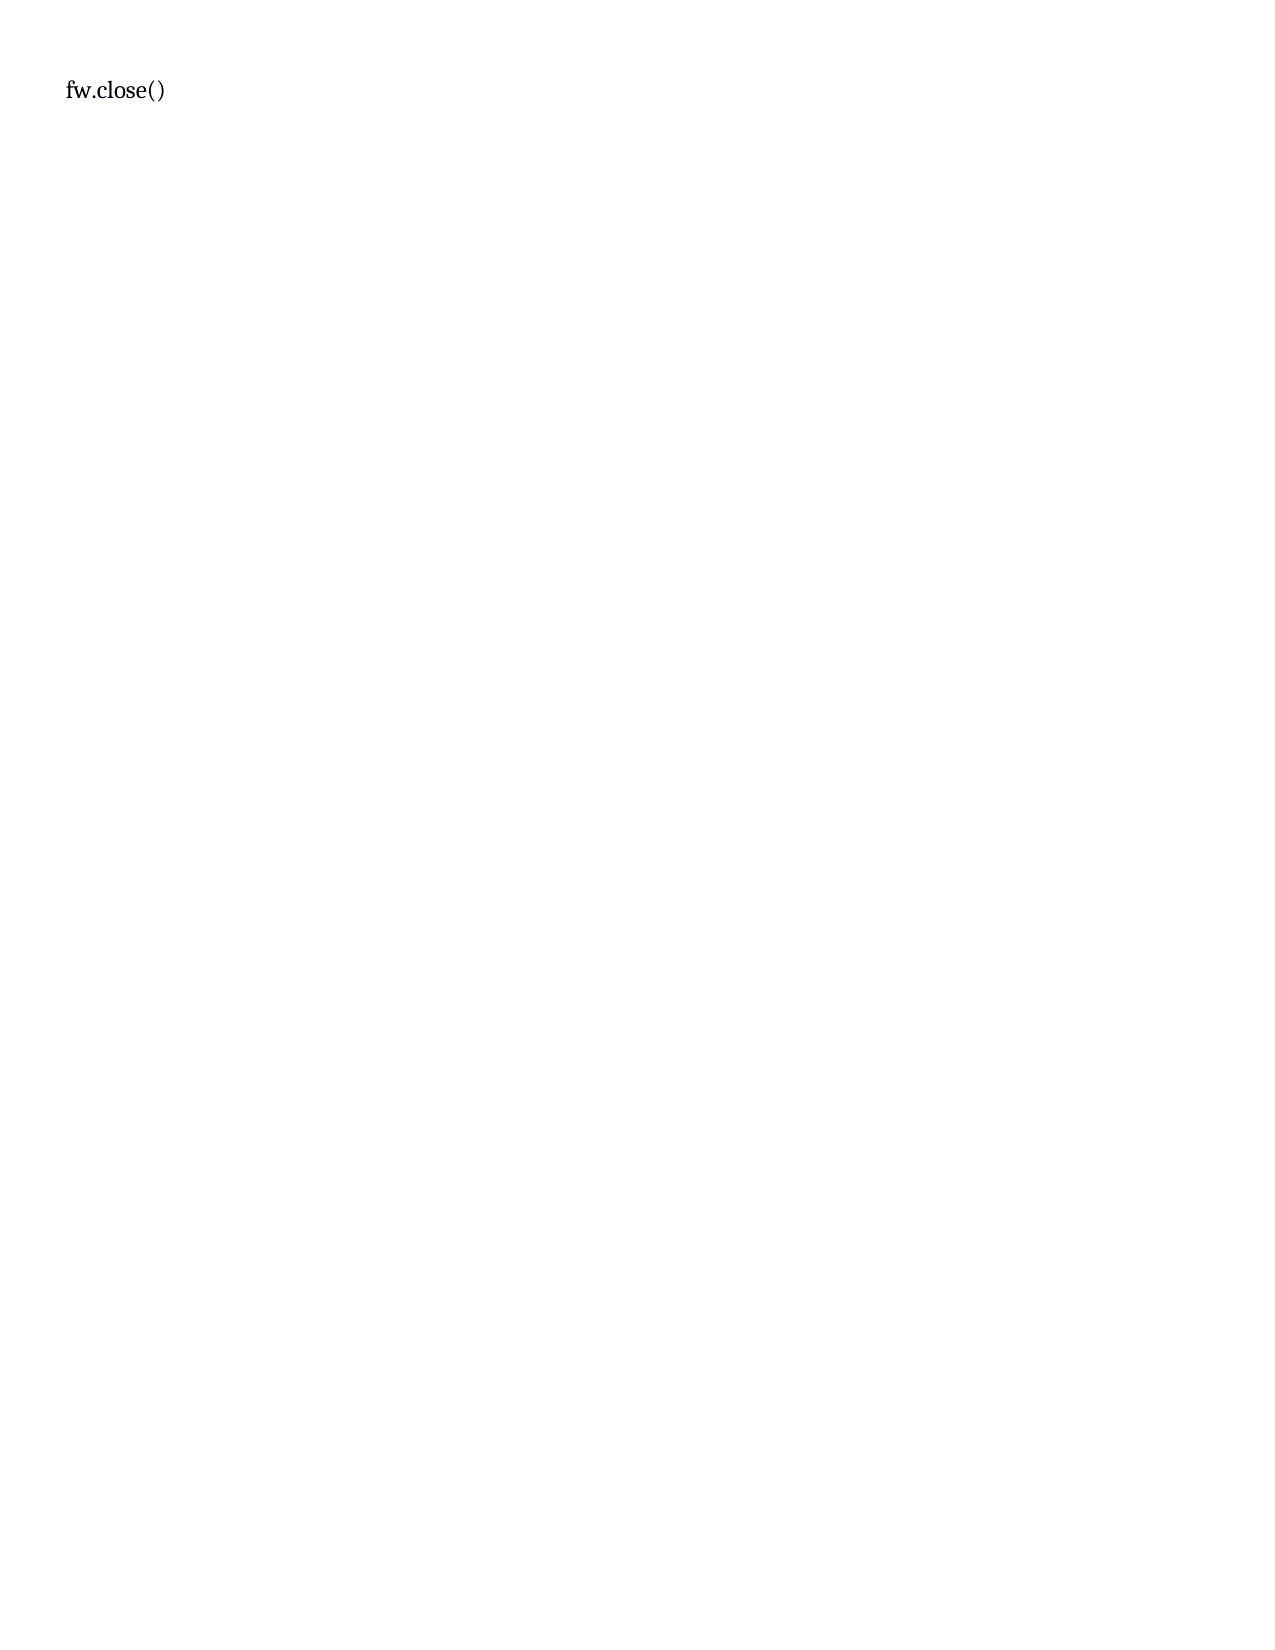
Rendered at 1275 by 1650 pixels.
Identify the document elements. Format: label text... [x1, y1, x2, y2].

text fw.close() [66, 76, 1219, 104]
